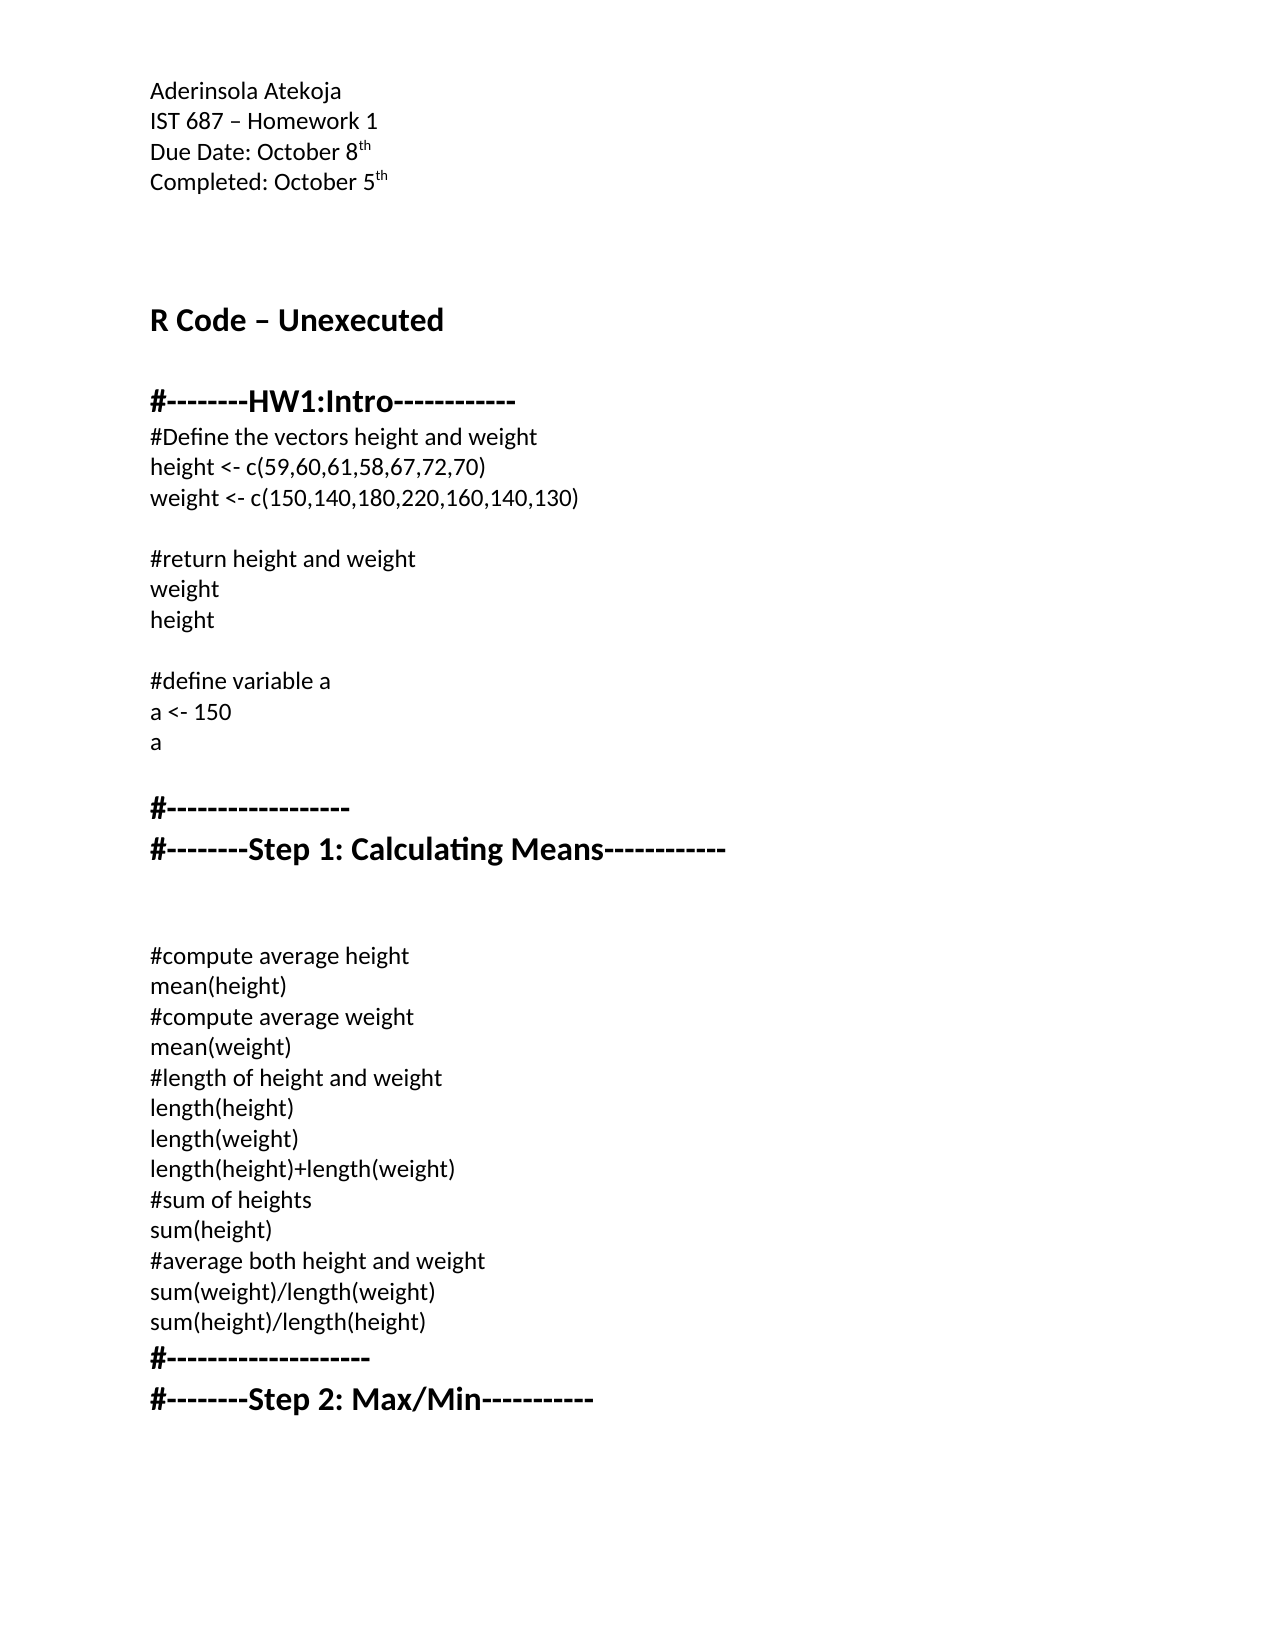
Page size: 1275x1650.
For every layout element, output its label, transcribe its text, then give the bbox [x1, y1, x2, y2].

text #sum of heights [150, 1184, 1125, 1215]
text #--------Step 1: Calculating Means------------ [150, 828, 1125, 869]
text R Code – Unexecuted [150, 299, 1125, 339]
text #compute average weight [150, 1001, 1125, 1032]
text #--------HW1:Intro------------ [150, 380, 1125, 421]
text height [150, 604, 1125, 635]
text sum(weight)/length(weight) [150, 1276, 1125, 1306]
text sum(height) [150, 1215, 1125, 1245]
text #define variable a [150, 665, 1125, 696]
text #------------------ [150, 787, 1125, 828]
text length(height)+length(weight) [150, 1154, 1125, 1184]
text weight <- c(150,140,180,220,160,140,130) [150, 482, 1125, 513]
text sum(height)/length(height) [150, 1306, 1125, 1337]
text a <- 150 [150, 696, 1125, 726]
text #compute average height [150, 940, 1125, 971]
text #average both height and weight [150, 1245, 1125, 1276]
text #-------------------- [150, 1337, 1125, 1377]
text length(height) [150, 1093, 1125, 1123]
text mean(height) [150, 971, 1125, 1001]
text #--------Step 2: Max/Min----------- [150, 1377, 1125, 1418]
text #return height and weight [150, 543, 1125, 574]
text weight [150, 574, 1125, 604]
text height <- c(59,60,61,58,67,72,70) [150, 452, 1125, 482]
text a [150, 726, 1125, 757]
text #length of height and weight [150, 1062, 1125, 1093]
text length(weight) [150, 1123, 1125, 1154]
text mean(weight) [150, 1032, 1125, 1062]
text #Define the vectors height and weight [150, 421, 1125, 452]
